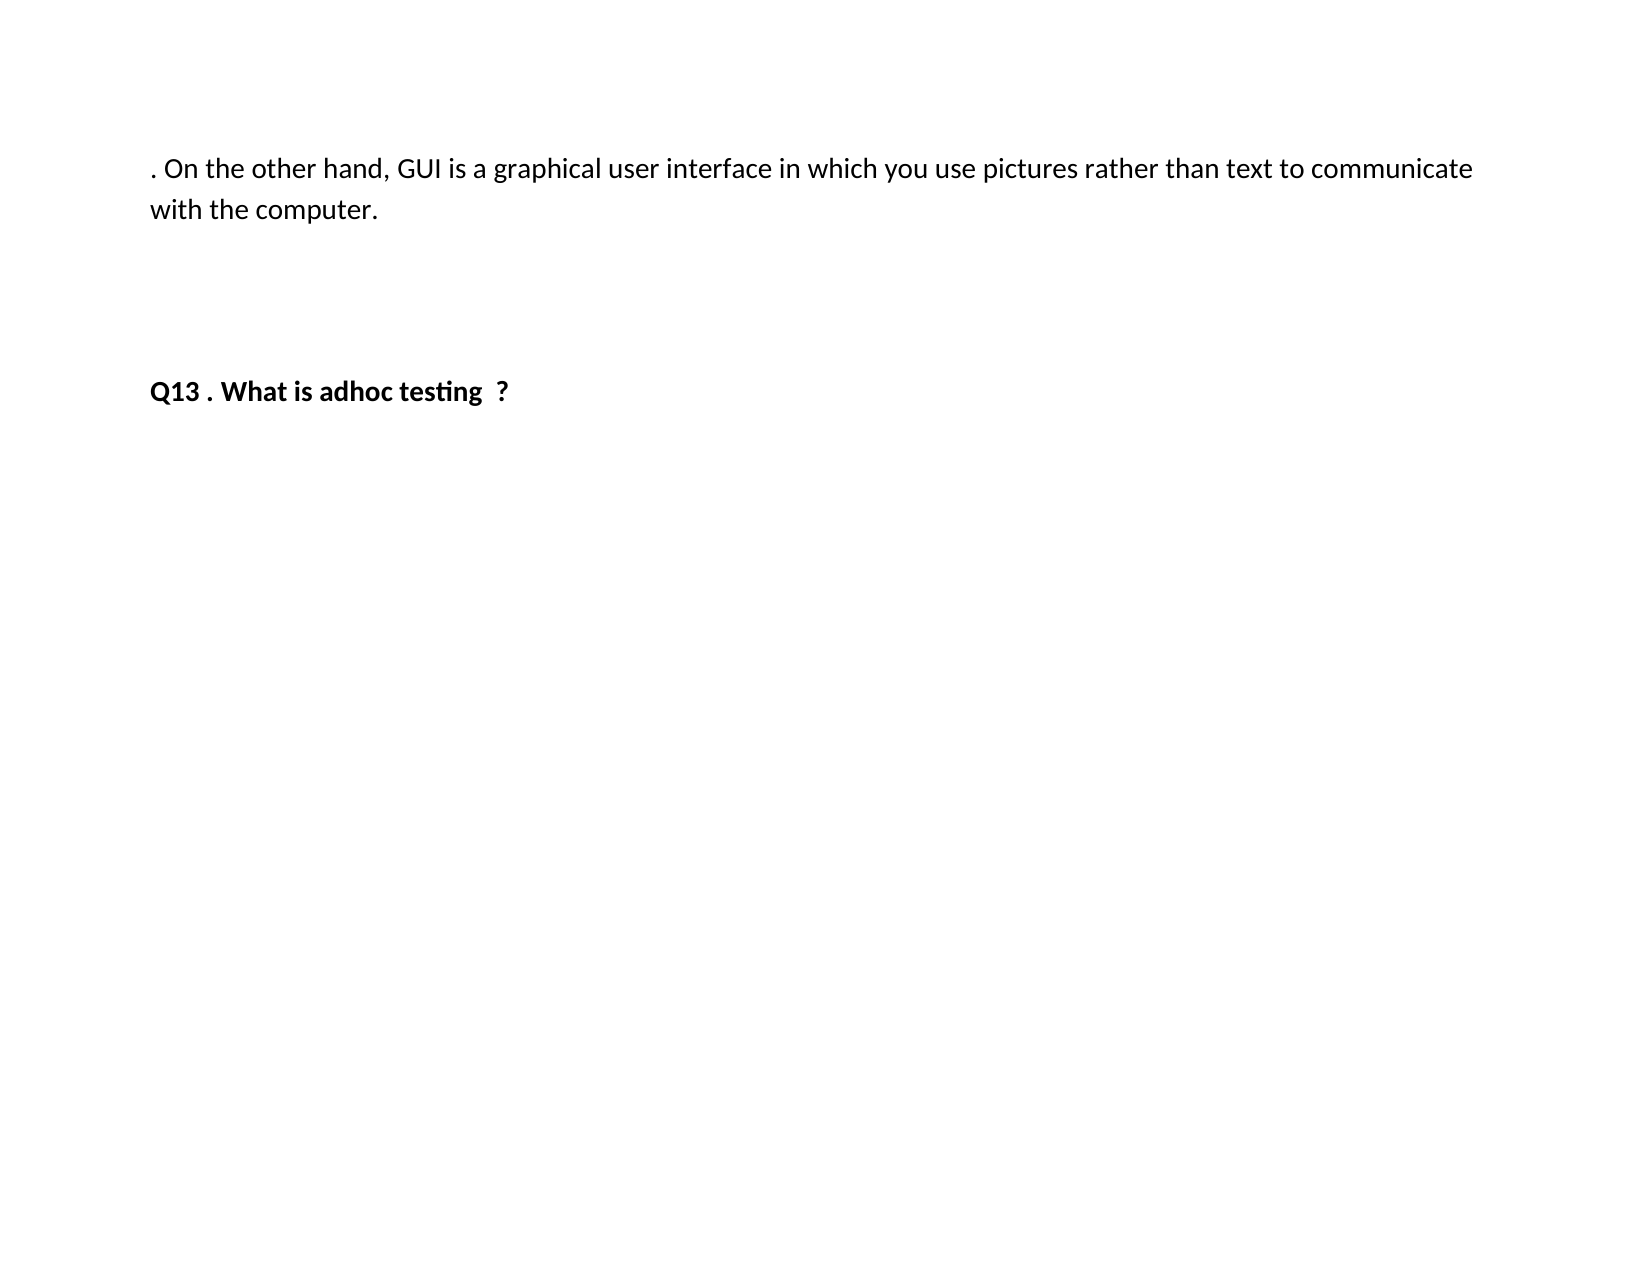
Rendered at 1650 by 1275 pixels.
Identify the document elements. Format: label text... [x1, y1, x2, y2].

text . On the other hand, GUI is a graphical user interface in which you use pictures rather than text to communicate with the computer. [150, 150, 1500, 227]
subtitle Q13 . What is adhoc testing ? [221, 373, 1500, 408]
